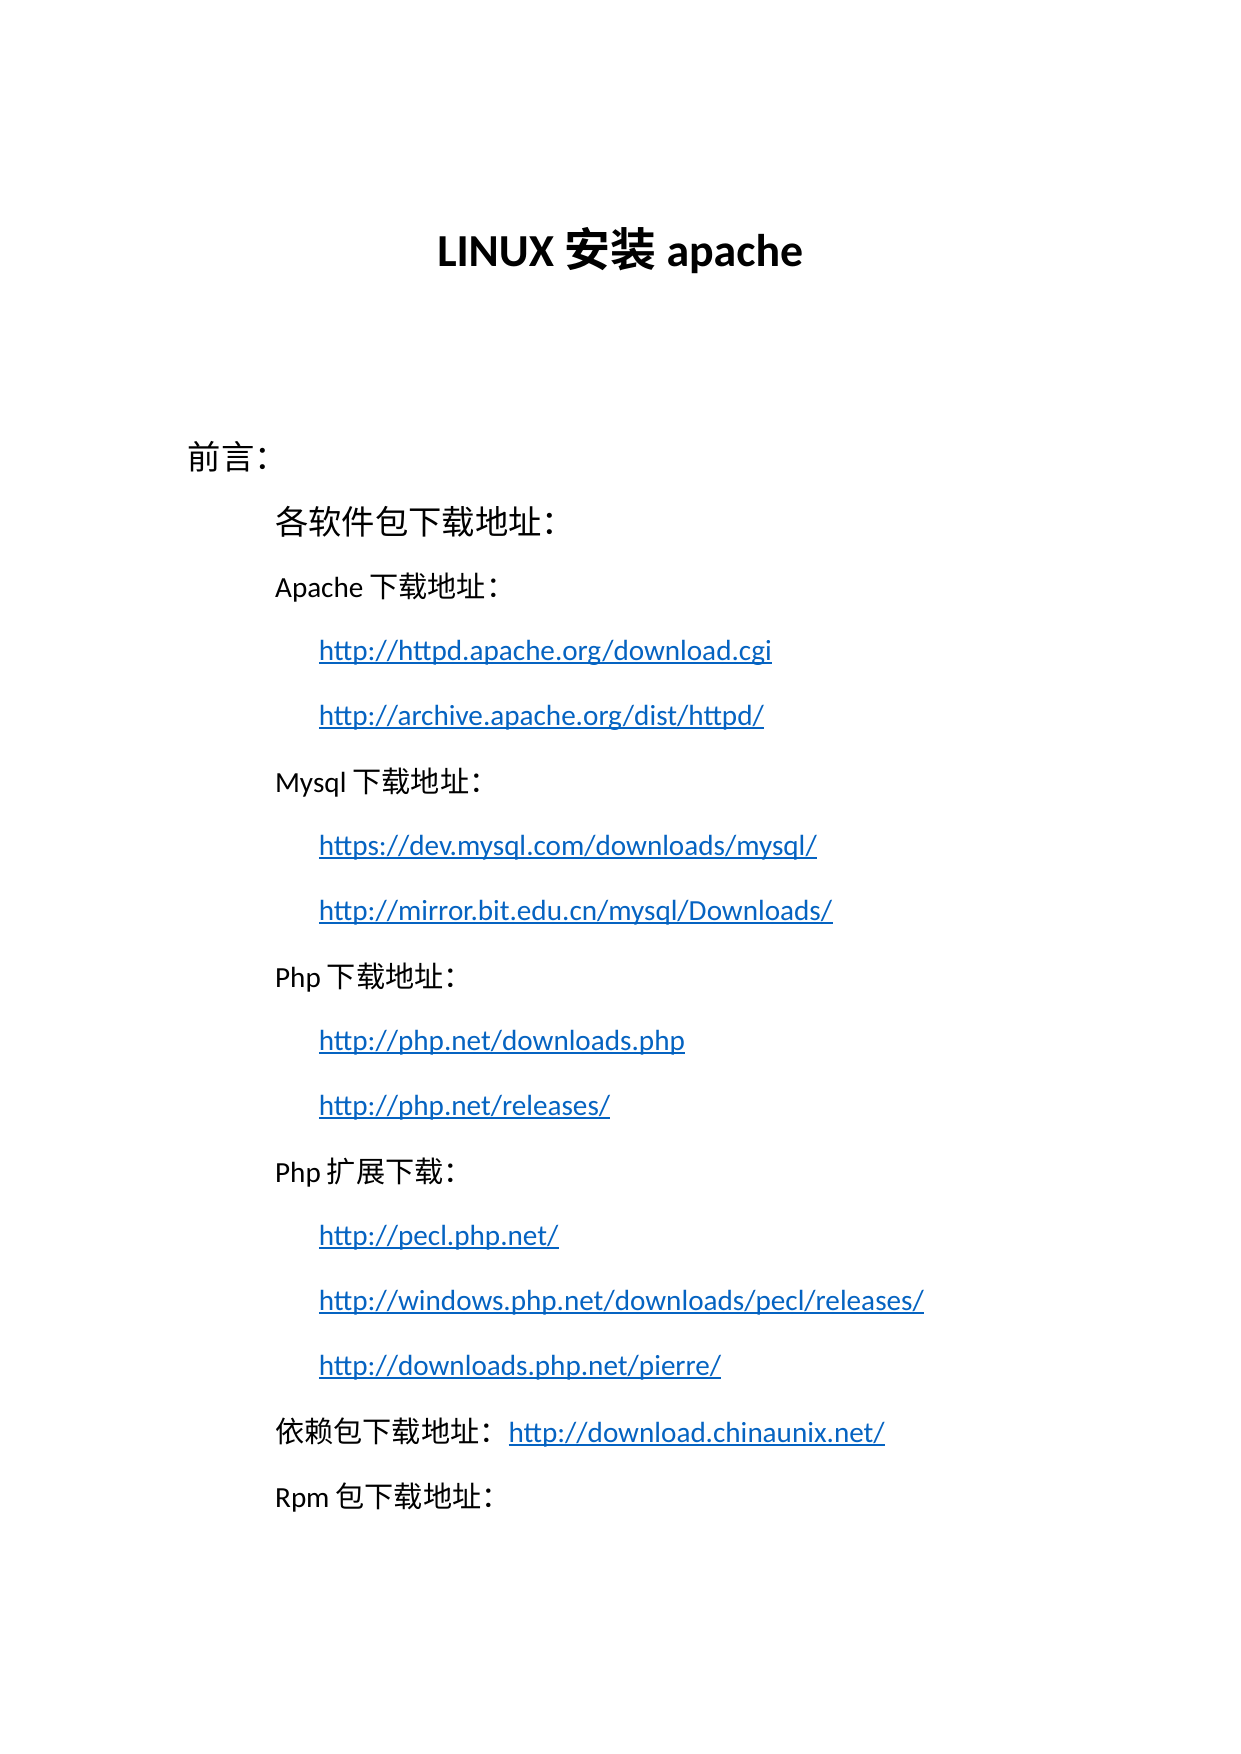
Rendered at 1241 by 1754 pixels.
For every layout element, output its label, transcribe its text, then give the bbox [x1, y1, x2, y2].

text 各软件包下载地址： [231, 487, 1053, 552]
text http://pecl.php.net/ [275, 1202, 1053, 1267]
text 前言： [187, 422, 1053, 487]
text http://windows.php.net/downloads/pecl/releases/ [275, 1267, 1053, 1332]
text http://php.net/downloads.php [275, 1007, 1053, 1072]
text Php下载地址： [231, 942, 1053, 1007]
text http://mirror.bit.edu.cn/mysql/Downloads/ [275, 877, 1053, 942]
text Rpm包下载地址： [187, 1462, 1053, 1527]
text 依赖包下载地址：http://download.chinaunix.net/ [231, 1397, 1053, 1462]
text https://dev.mysql.com/downloads/mysql/ [275, 812, 1053, 877]
subtitle LINUX 安装 apache [187, 197, 1053, 295]
text Apache下载地址： [231, 552, 1053, 617]
text Mysql下载地址： [231, 747, 1053, 812]
text http://archive.apache.org/dist/httpd/ [275, 682, 1053, 747]
text Php扩展下载： [231, 1137, 1053, 1202]
text http://httpd.apache.org/download.cgi [275, 617, 1053, 682]
text http://downloads.php.net/pierre/ [275, 1332, 1053, 1397]
text http://php.net/releases/ [275, 1072, 1053, 1137]
